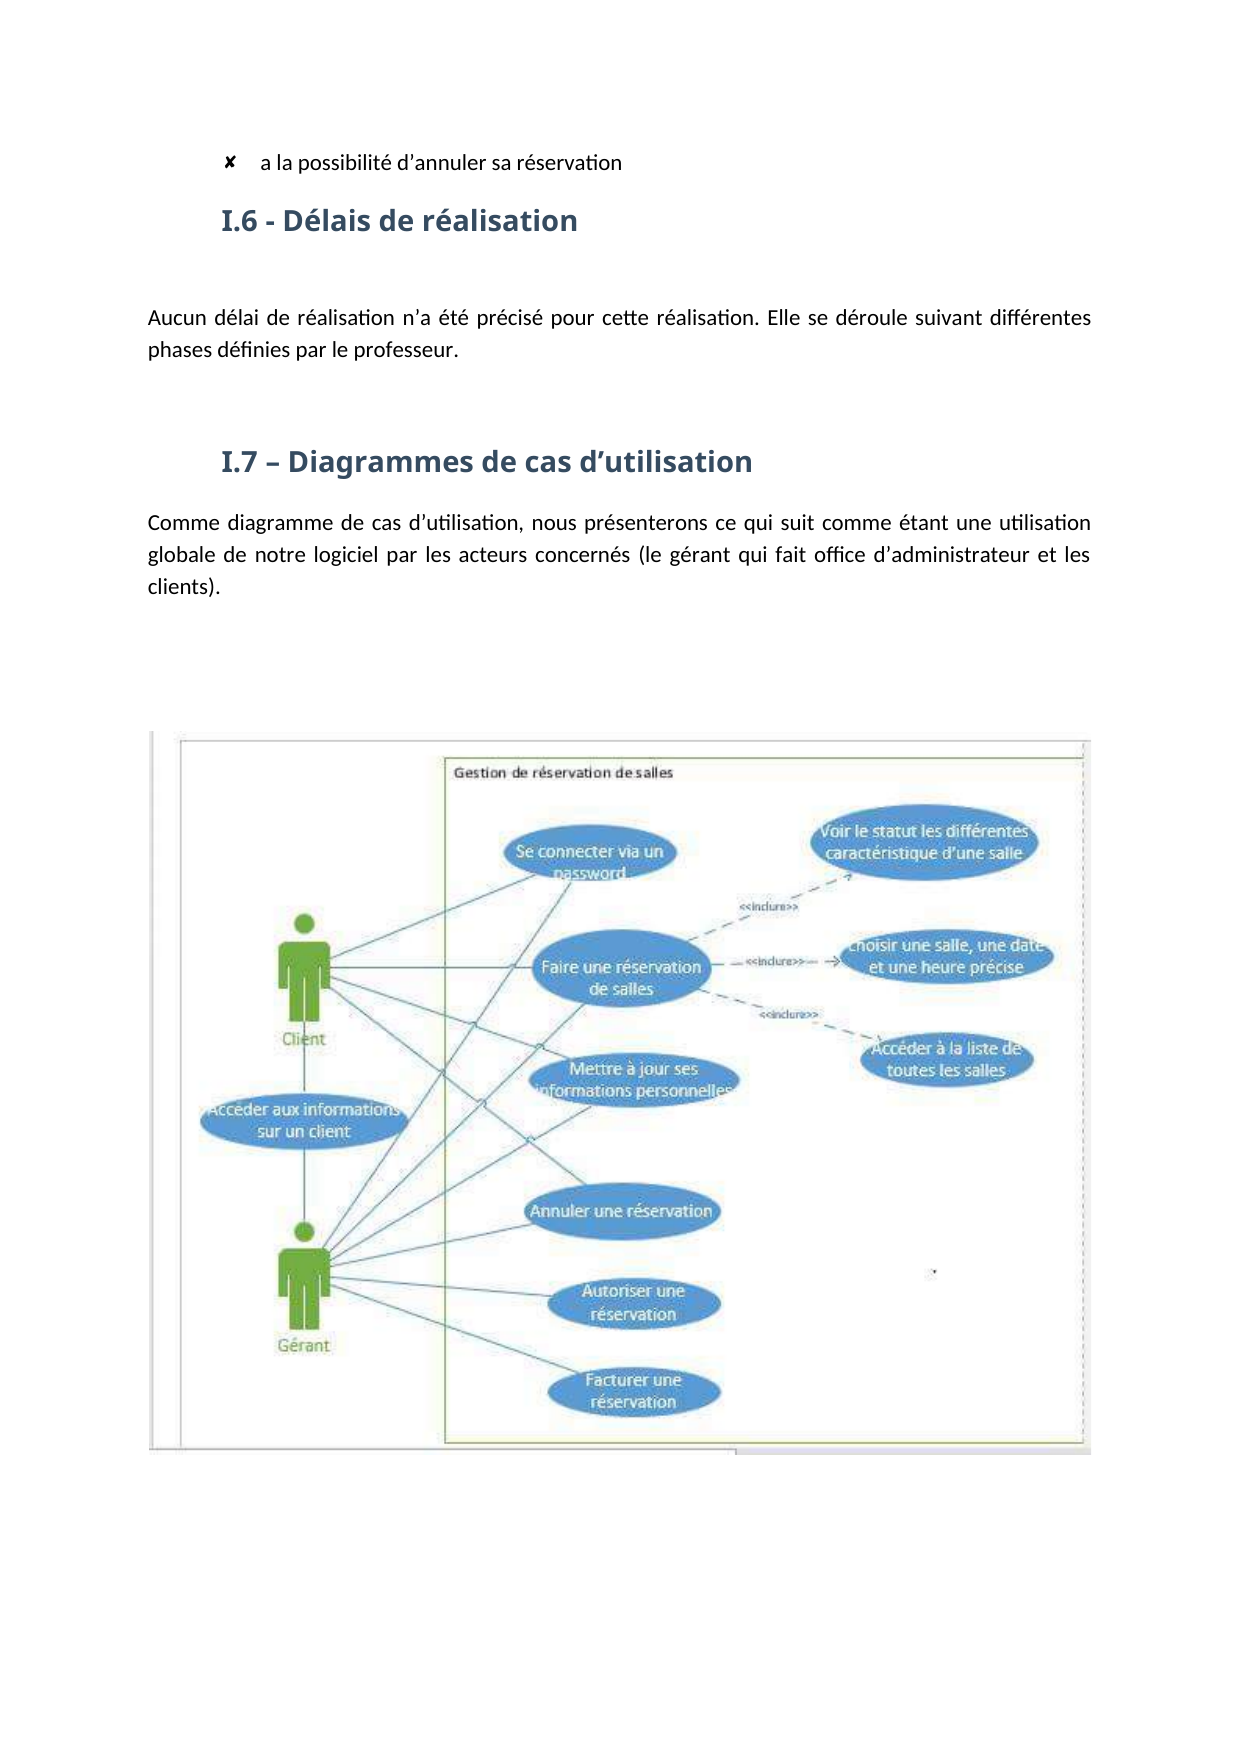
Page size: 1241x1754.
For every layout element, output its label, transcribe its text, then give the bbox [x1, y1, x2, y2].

text Comme diagramme de cas d’utilisation, nous présenterons ce qui suit comme étant une utilisation globale de notre logiciel par les acteurs concernés (le gérant qui fait office d’administrateur et les clients). [148, 508, 1093, 600]
list a la possibilité d’annuler sa réservation [223, 148, 1093, 176]
picture [149, 731, 1092, 1455]
text I.7 – Diagrammes de cas d’utilisation [148, 441, 1093, 481]
subtitle I.6 - Délais de réalisation [148, 201, 1093, 240]
text Aucun délai de réalisation n’a été précisé pour cette réalisation. Elle se déroule suivant différentes phases définies par le professeur. [148, 303, 1093, 363]
